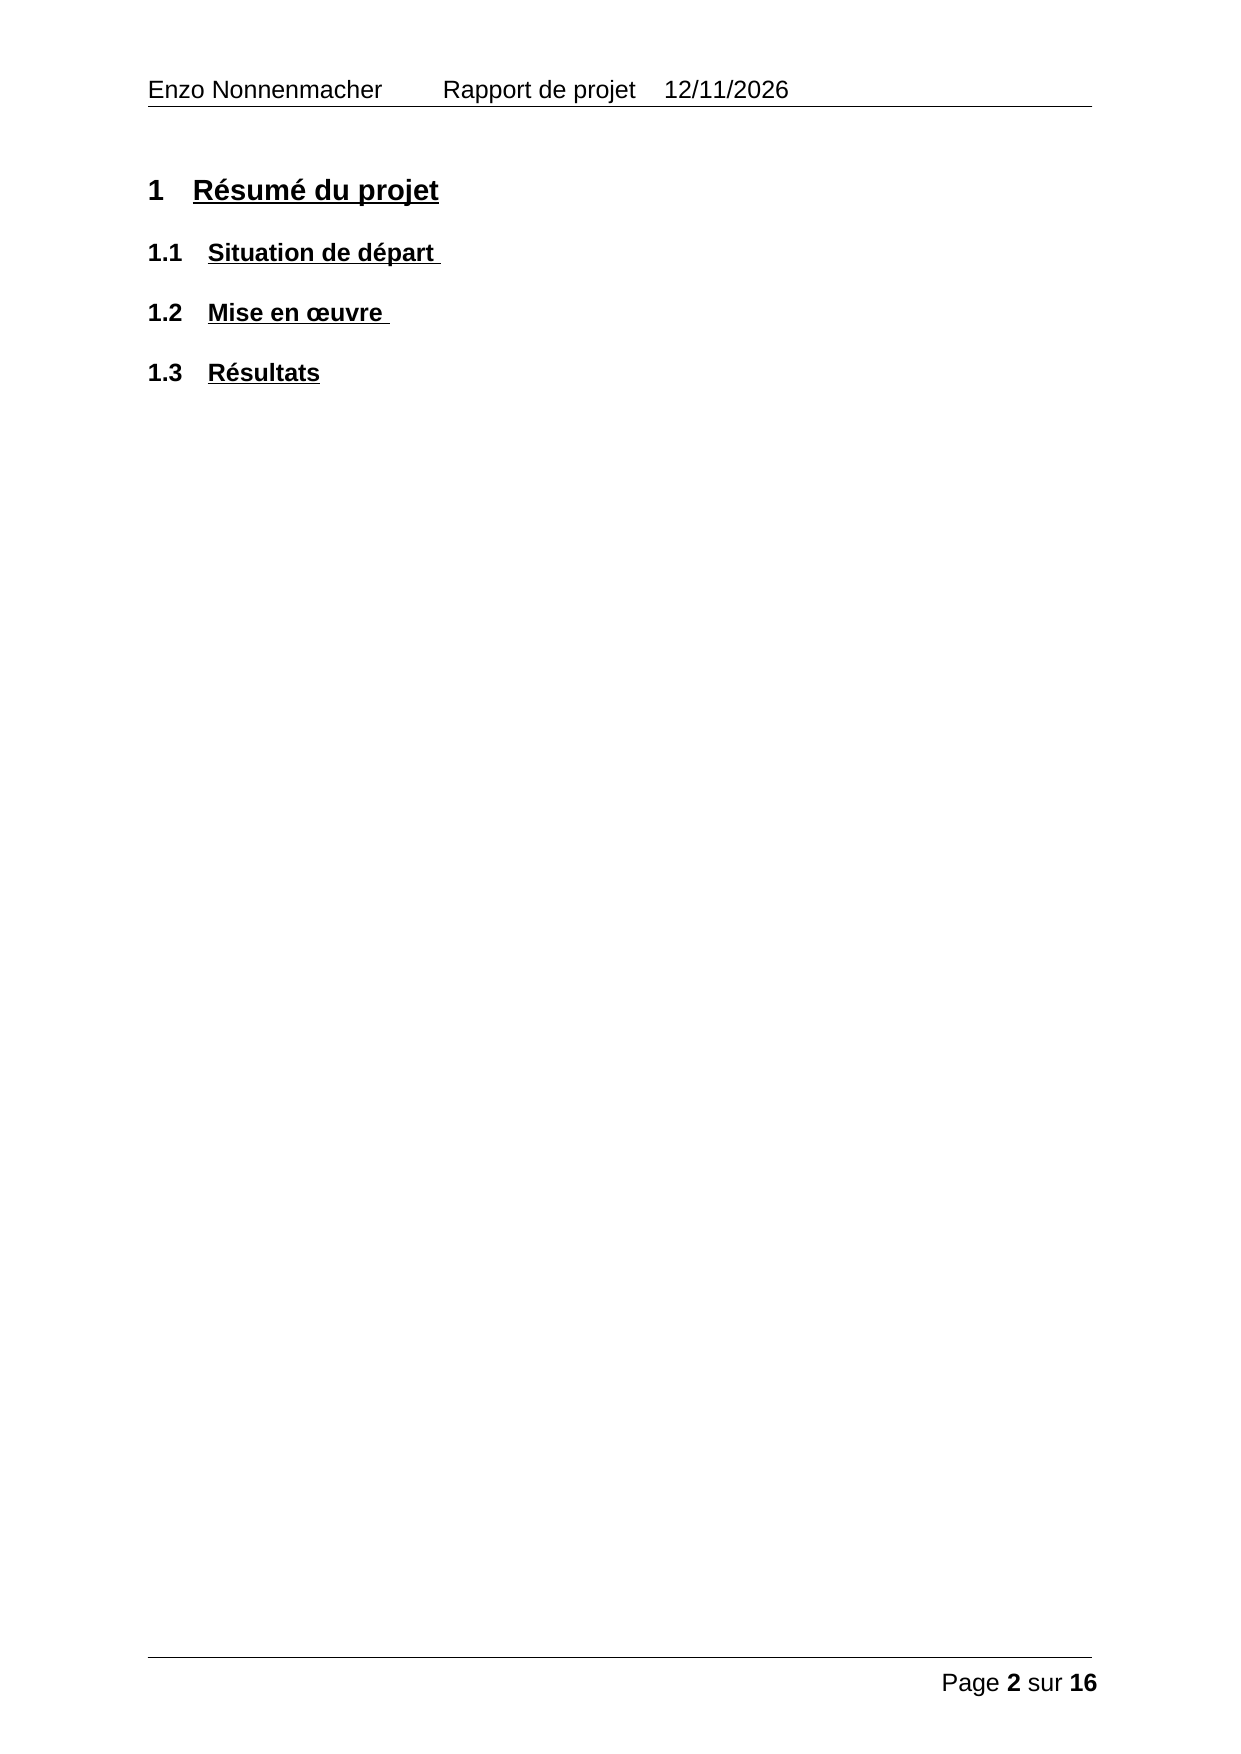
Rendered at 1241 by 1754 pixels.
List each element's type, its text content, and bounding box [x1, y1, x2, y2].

subtitle Résultats [148, 357, 1092, 386]
subtitle Mise en œuvre [148, 297, 1092, 326]
subtitle Résumé du projet [148, 173, 1092, 206]
subtitle Situation de départ [148, 237, 1092, 266]
